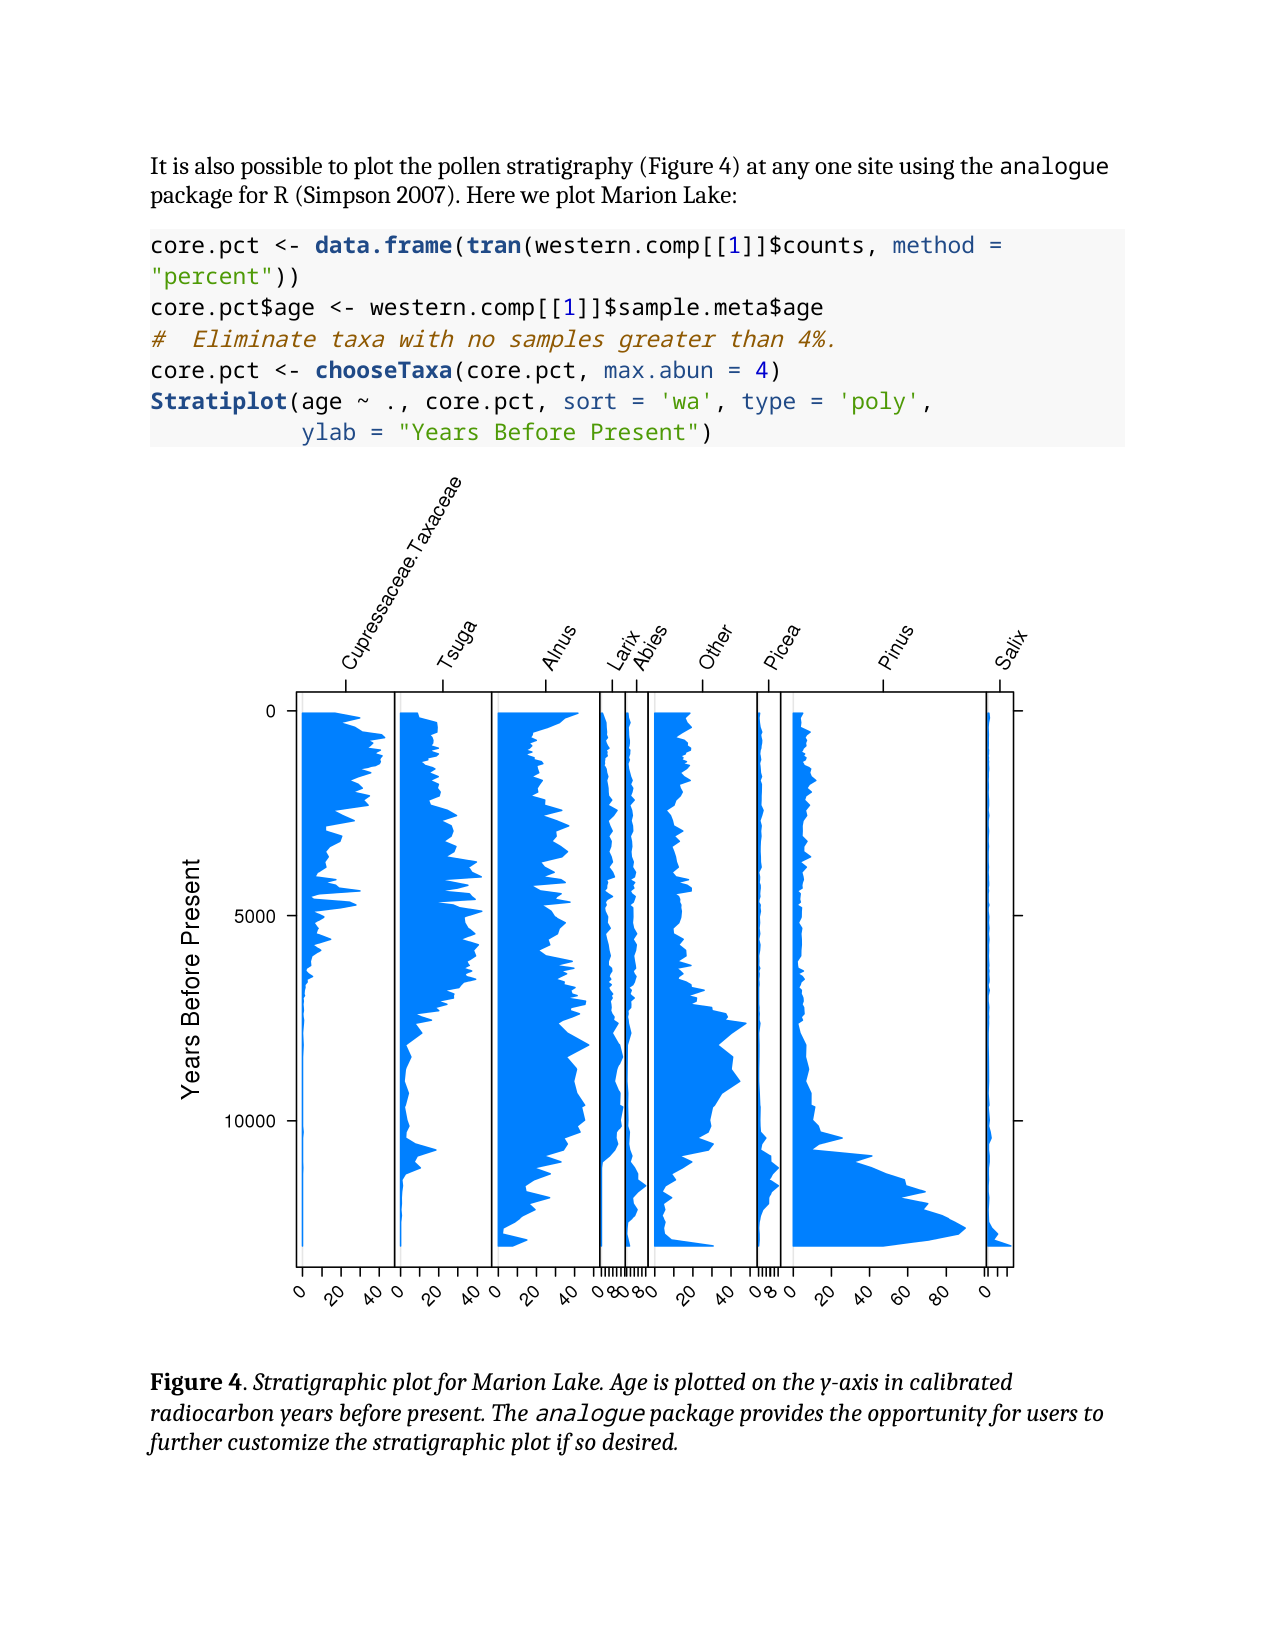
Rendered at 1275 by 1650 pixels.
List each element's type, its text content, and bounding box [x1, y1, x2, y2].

picture [168, 466, 1071, 1369]
text core.pct <- data.frame(tran(western.comp[[1]]$counts, method = "percent")) core.pct$age <- western.comp[[1]]$sample.meta$age # Eliminate taxa with no samples greater than 4%. core.pct <- chooseTaxa(core.pct, max.abun = 4) Stratiplot(age ~ ., core.pct, sort = 'wa', type = 'poly', ylab = "Years Before Present") [150, 229, 1125, 447]
text It is also possible to plot the pollen stratigraphy (Figure 4) at any one site using the analogue package for R (Simpson 2007). Here we plot Marion Lake: [150, 150, 1125, 210]
